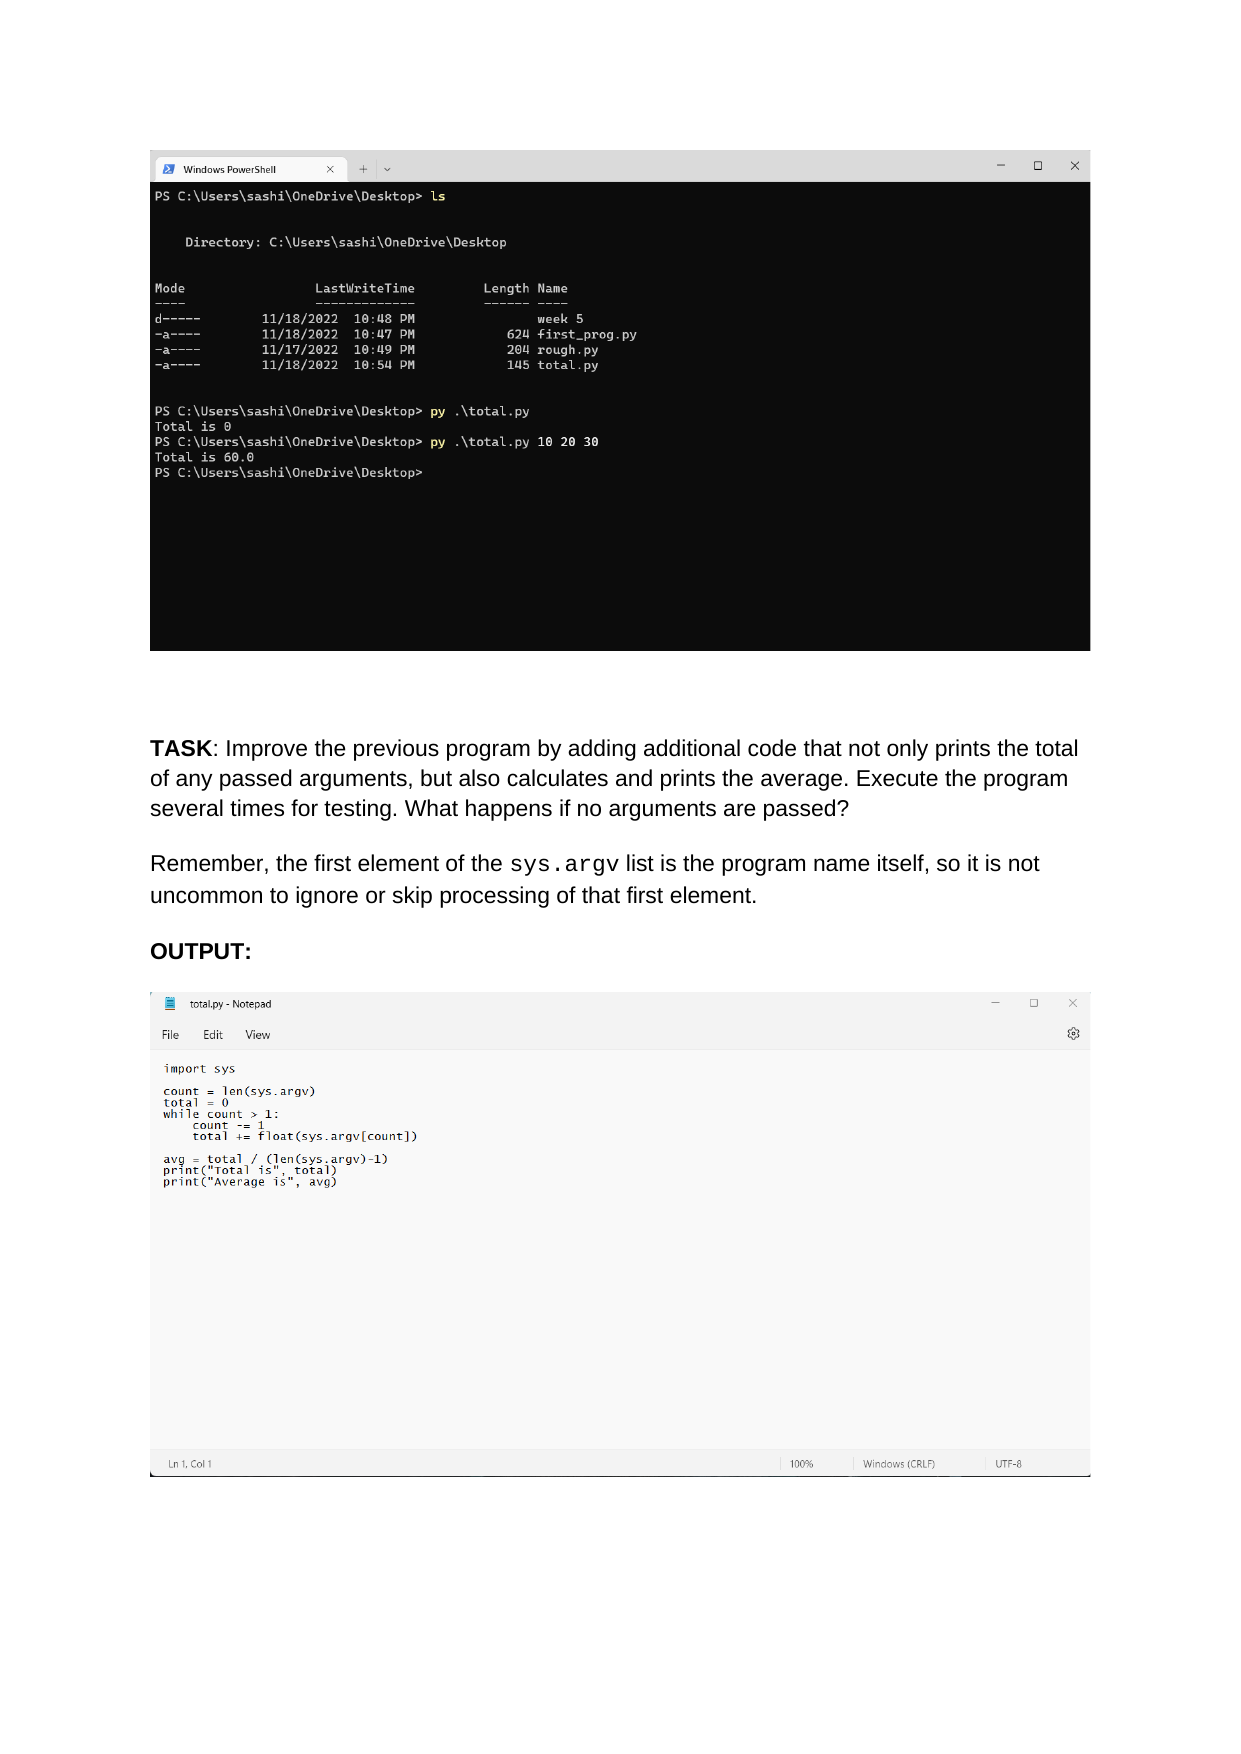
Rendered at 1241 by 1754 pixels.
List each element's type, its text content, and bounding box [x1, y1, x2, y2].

picture [150, 150, 1091, 651]
text Remember, the first element of the sys.argv list is the program name itself, so it is not uncommon to ignore or skip processing of that first element. [150, 850, 1090, 909]
picture [150, 992, 1091, 1477]
text OUTPUT: [150, 938, 1090, 964]
text TASK: Improve the previous program by adding additional code that not only prints the total of any passed arguments, but also calculates and prints the average. Execute the program several times for testing. What happens if no arguments are passed? [150, 734, 1090, 821]
